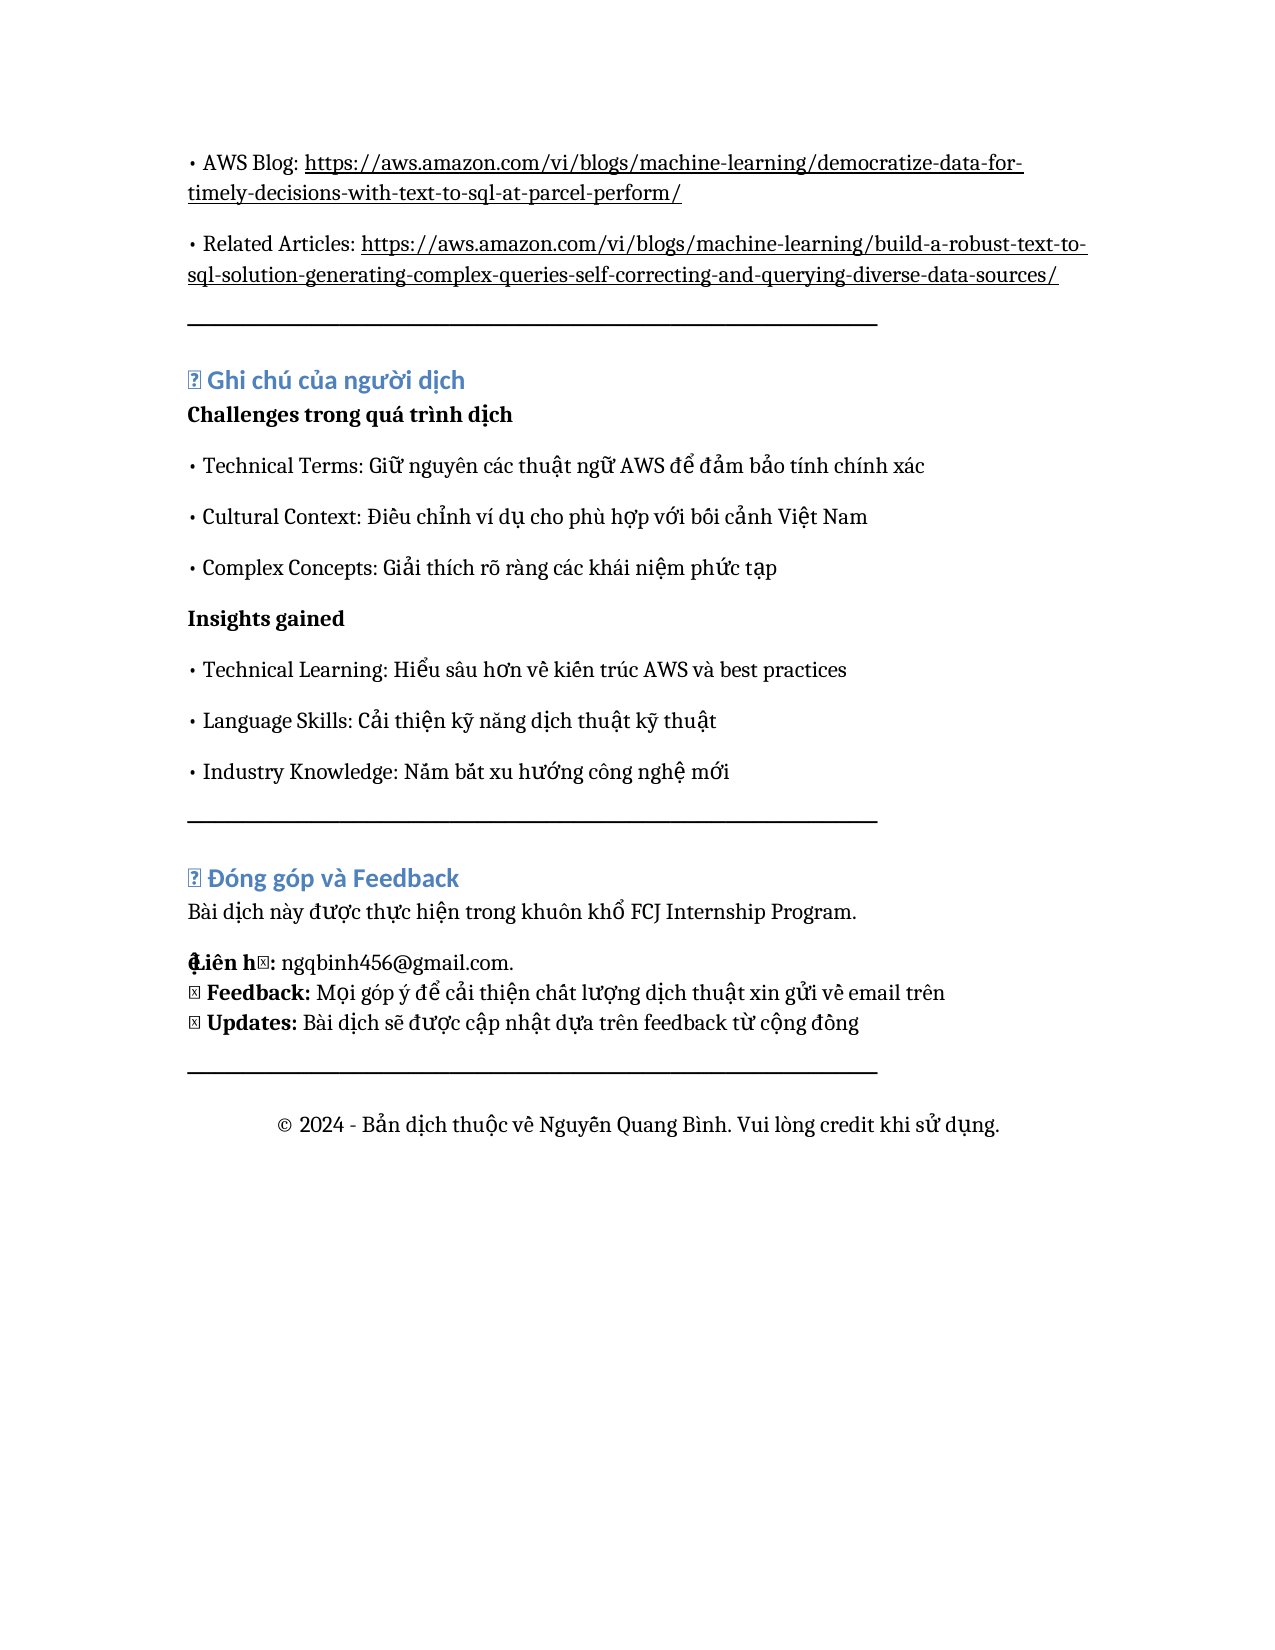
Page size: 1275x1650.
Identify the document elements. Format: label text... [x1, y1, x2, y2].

subtitle 🤝 Đóng góp và Feedback [187, 861, 1087, 894]
text Bài dịch này được thực hiện trong khuôn khổ FCJ Internship Program. [187, 899, 1087, 925]
text • Technical Terms: Giữ nguyên các thuật ngữ AWS để đảm bảo tính chính xác [187, 452, 1087, 479]
text • AWS Blog: https://aws.amazon.com/vi/blogs/machine-learning/democratize-data-for-timely-decisions-with-text-to-sql-at-parcel-perform/ [187, 150, 1087, 207]
text Insights gained [187, 606, 1087, 632]
subtitle 💬 Ghi chú của người dịch [187, 363, 1087, 397]
text © 2024 - Bản dịch thuộc về Nguyễn Quang Bình. Vui lòng credit khi sử dụng. [187, 1112, 1087, 1139]
text ────────────────────────────────────────────────── [187, 312, 1087, 339]
text • Complex Concepts: Giải thích rõ ràng các khái niệm phức tạp [187, 554, 1087, 581]
text • Related Articles: https://aws.amazon.com/vi/blogs/machine-learning/build-a-robust-text-to-sql-solution-generating-complex-queries-self-correcting-and-querying-diverse-data-sources/ [187, 231, 1087, 288]
text ────────────────────────────────────────────────── [187, 810, 1087, 836]
text • Language Skills: Cải thiện kỹ năng dịch thuật kỹ thuật [187, 708, 1087, 734]
text • Technical Learning: Hiểu sâu hơn về kiến trúc AWS và best practices [187, 657, 1087, 683]
text • Cultural Context: Điều chỉnh ví dụ cho phù hợp với bối cảnh Việt Nam [187, 503, 1087, 530]
text 📧 Liên hệ: ngqbinh456@gmail.com. 💬 Feedback: Mọi góp ý để cải thiện chất lượng dịch thuật xin gửi về email trên 🔄 Updates: Bài dịch sẽ được cập nhật dựa trên feedback từ cộng đồng [187, 950, 1087, 1037]
text • Industry Knowledge: Nắm bắt xu hướng công nghệ mới [187, 759, 1087, 785]
text Challenges trong quá trình dịch [187, 401, 1087, 428]
text ────────────────────────────────────────────────── [187, 1061, 1087, 1088]
